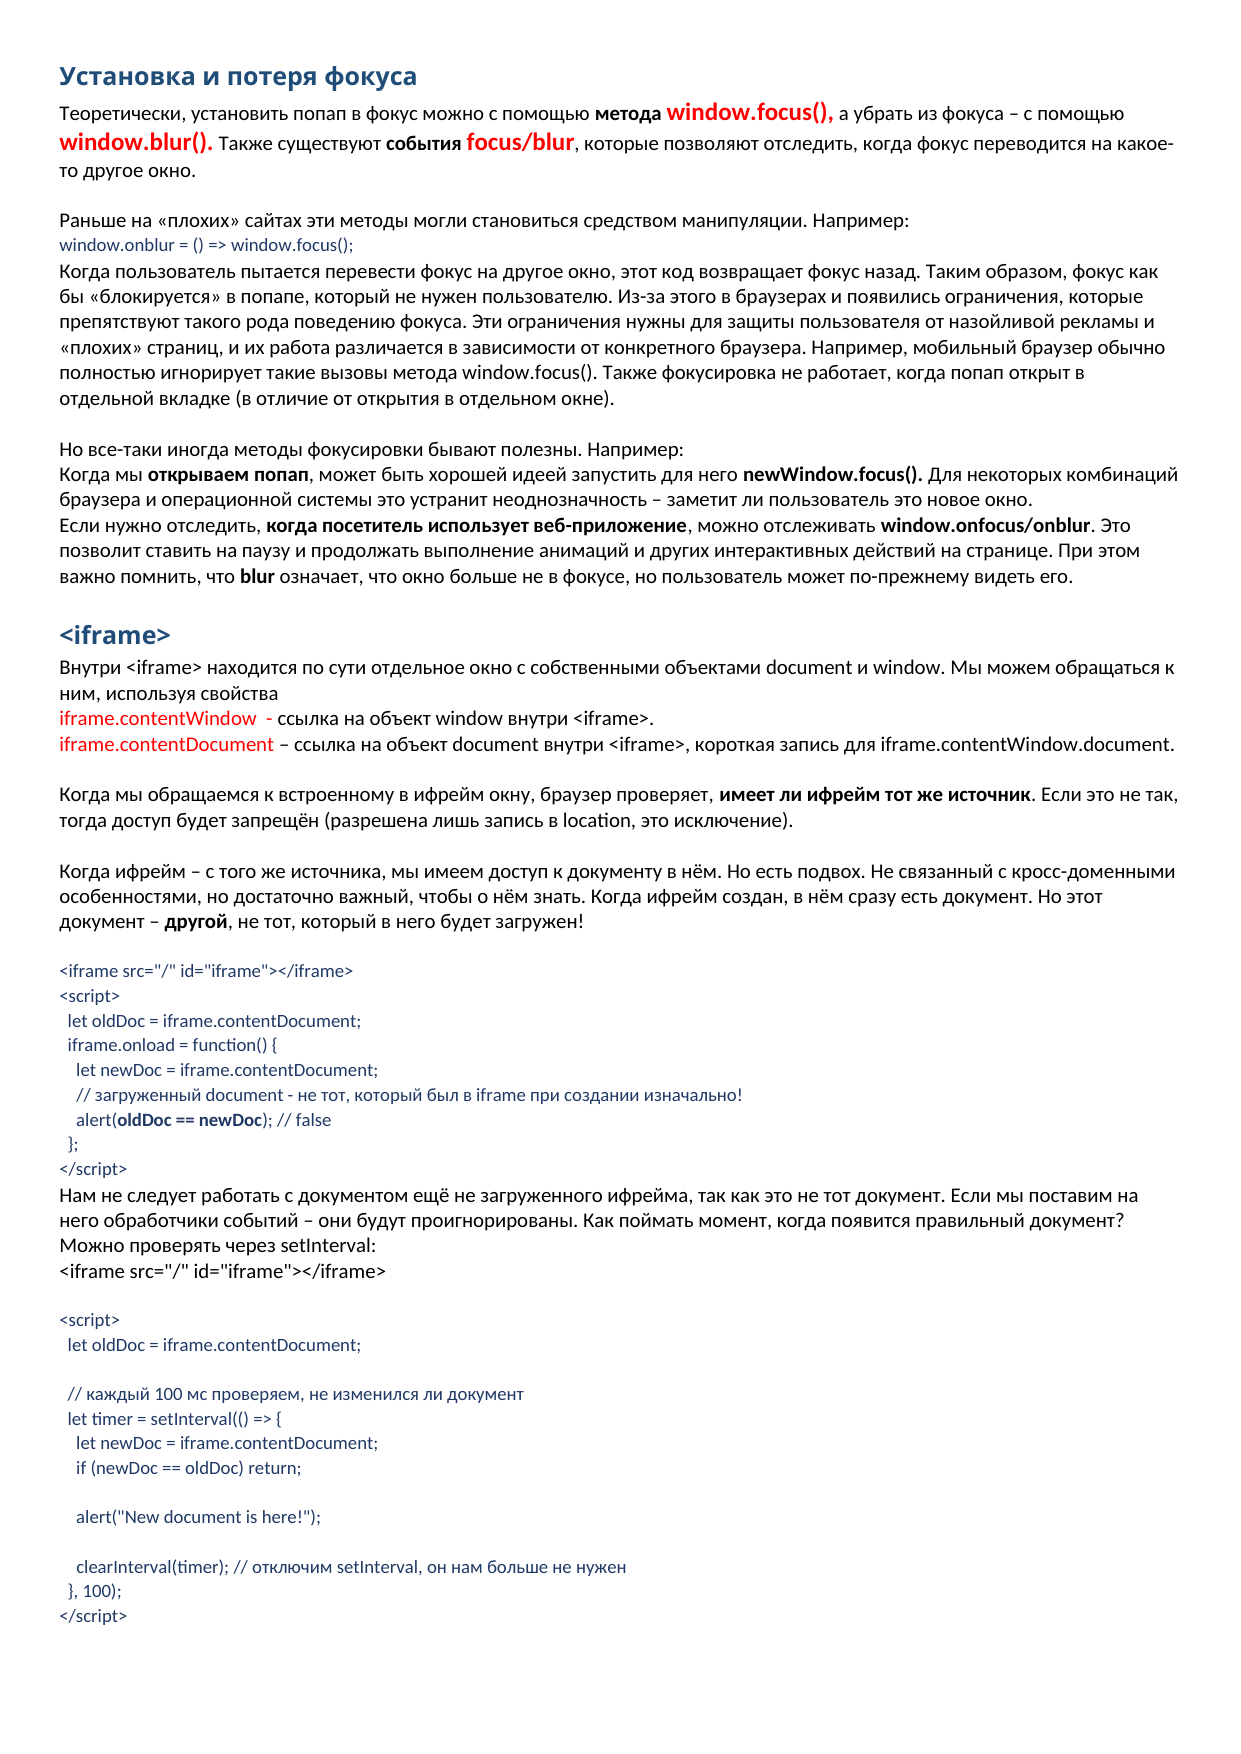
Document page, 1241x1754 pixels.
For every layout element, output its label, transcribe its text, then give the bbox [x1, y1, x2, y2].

text <iframe src="/" id="iframe"></iframe> [59, 1258, 1181, 1283]
text iframe.contentWindow - ссылка на объект window внутри <iframe>. [59, 705, 1181, 731]
text Если нужно отследить, когда посетитель использует веб-приложение, можно отслеживать window.onfocus/onblur. Это позволит ставить на паузу и продолжать выполнение анимаций и других интерактивных действий на странице. При этом важно помнить, что blur означает, что окно больше не в фокусе, но пользователь может по-прежнему видеть его. [59, 512, 1181, 588]
text Нам не следует работать с документом ещё не загруженного ифрейма, так как это не тот документ. Если мы поставим на него обработчики событий – они будут проигнорированы. Как поймать момент, когда появится правильный документ? Можно проверять через setInterval: [59, 1182, 1181, 1258]
subtitle <iframe> [59, 618, 1181, 652]
text Когда мы обращаемся к встроенному в ифрейм окну, браузер проверяет, имеет ли ифрейм тот же источник. Если это не так, тогда доступ будет запрещён (разрешена лишь запись в location, это исключение). [59, 782, 1181, 832]
text iframe.contentDocument – ссылка на объект document внутри <iframe>, короткая запись для iframe.contentWindow.document. [59, 731, 1181, 756]
text <script> [59, 1308, 1181, 1331]
text Внутри <iframe> находится по сути отдельное окно с собственными объектами document и window. Мы можем обращаться к ним, используя свойства [59, 654, 1181, 705]
text }; [59, 1132, 1181, 1155]
text Раньше на «плохих» сайтах эти методы могли становиться средством манипуляции. Например: [59, 208, 1181, 233]
text </script> [59, 1157, 1181, 1180]
text <iframe src="/" id="iframe"></iframe> [59, 959, 1181, 982]
text Но все-таки иногда методы фокусировки бывают полезны. Например: [59, 436, 1181, 461]
text // загруженный document - не тот, который был в iframe при создании изначально! [59, 1083, 1181, 1106]
text Когда пользователь пытается перевести фокус на другое окно, этот код возвращает фокус назад. Таким образом, фокус как бы «блокируется» в попапе, который не нужен пользователю. Из-за этого в браузерах и появились ограничения, которые препятствуют такого рода поведению фокуса. Эти ограничения нужны для защиты пользователя от назойливой рекламы и «плохих» страниц, и их работа различается в зависимости от конкретного браузера. Например, мобильный браузер обычно полностью игнорирует такие вызовы метода window.focus(). Также фокусировка не работает, когда попап открыт в отдельной вкладке (в отличие от открытия в отдельном окне). [59, 258, 1181, 410]
text clearInterval(timer); // отключим setInterval, он нам больше не нужен [59, 1555, 1181, 1578]
text }, 100); [59, 1580, 1181, 1603]
text if (newDoc == oldDoc) return; [59, 1456, 1181, 1479]
text let timer = setInterval(() => { [59, 1407, 1181, 1430]
text // каждый 100 мс проверяем, не изменился ли документ [59, 1382, 1181, 1405]
text window.onblur = () => window.focus(); [59, 233, 1181, 256]
text iframe.onload = function() { [59, 1034, 1181, 1057]
text alert("New document is here!"); [59, 1506, 1181, 1528]
text let oldDoc = iframe.contentDocument; [59, 1009, 1181, 1032]
text let newDoc = iframe.contentDocument; [59, 1058, 1181, 1081]
text Теоретически, установить попап в фокус можно с помощью метода window.focus(), а убрать из фокуса – с помощью window.blur(). Также существуют события focus/blur, которые позволяют отследить, когда фокус переводится на какое-то другое окно. [59, 96, 1181, 182]
text <script> [59, 984, 1181, 1007]
text alert(oldDoc == newDoc); // false [59, 1108, 1181, 1131]
text Когда мы открываем попап, может быть хорошей идеей запустить для него newWindow.focus(). Для некоторых комбинаций браузера и операционной системы это устранит неоднозначность – заметит ли пользователь это новое окно. [59, 461, 1181, 512]
text let oldDoc = iframe.contentDocument; [59, 1333, 1181, 1356]
text Когда ифрейм – с того же источника, мы имеем доступ к документу в нём. Но есть подвох. Не связанный с кросс-доменными особенностями, но достаточно важный, чтобы о нём знать. Когда ифрейм создан, в нём сразу есть документ. Но этот документ – другой, не тот, который в него будет загружен! [59, 858, 1181, 934]
text </script> [59, 1604, 1181, 1627]
text let newDoc = iframe.contentDocument; [59, 1432, 1181, 1454]
subtitle Установка и потеря фокуса [59, 59, 1181, 93]
